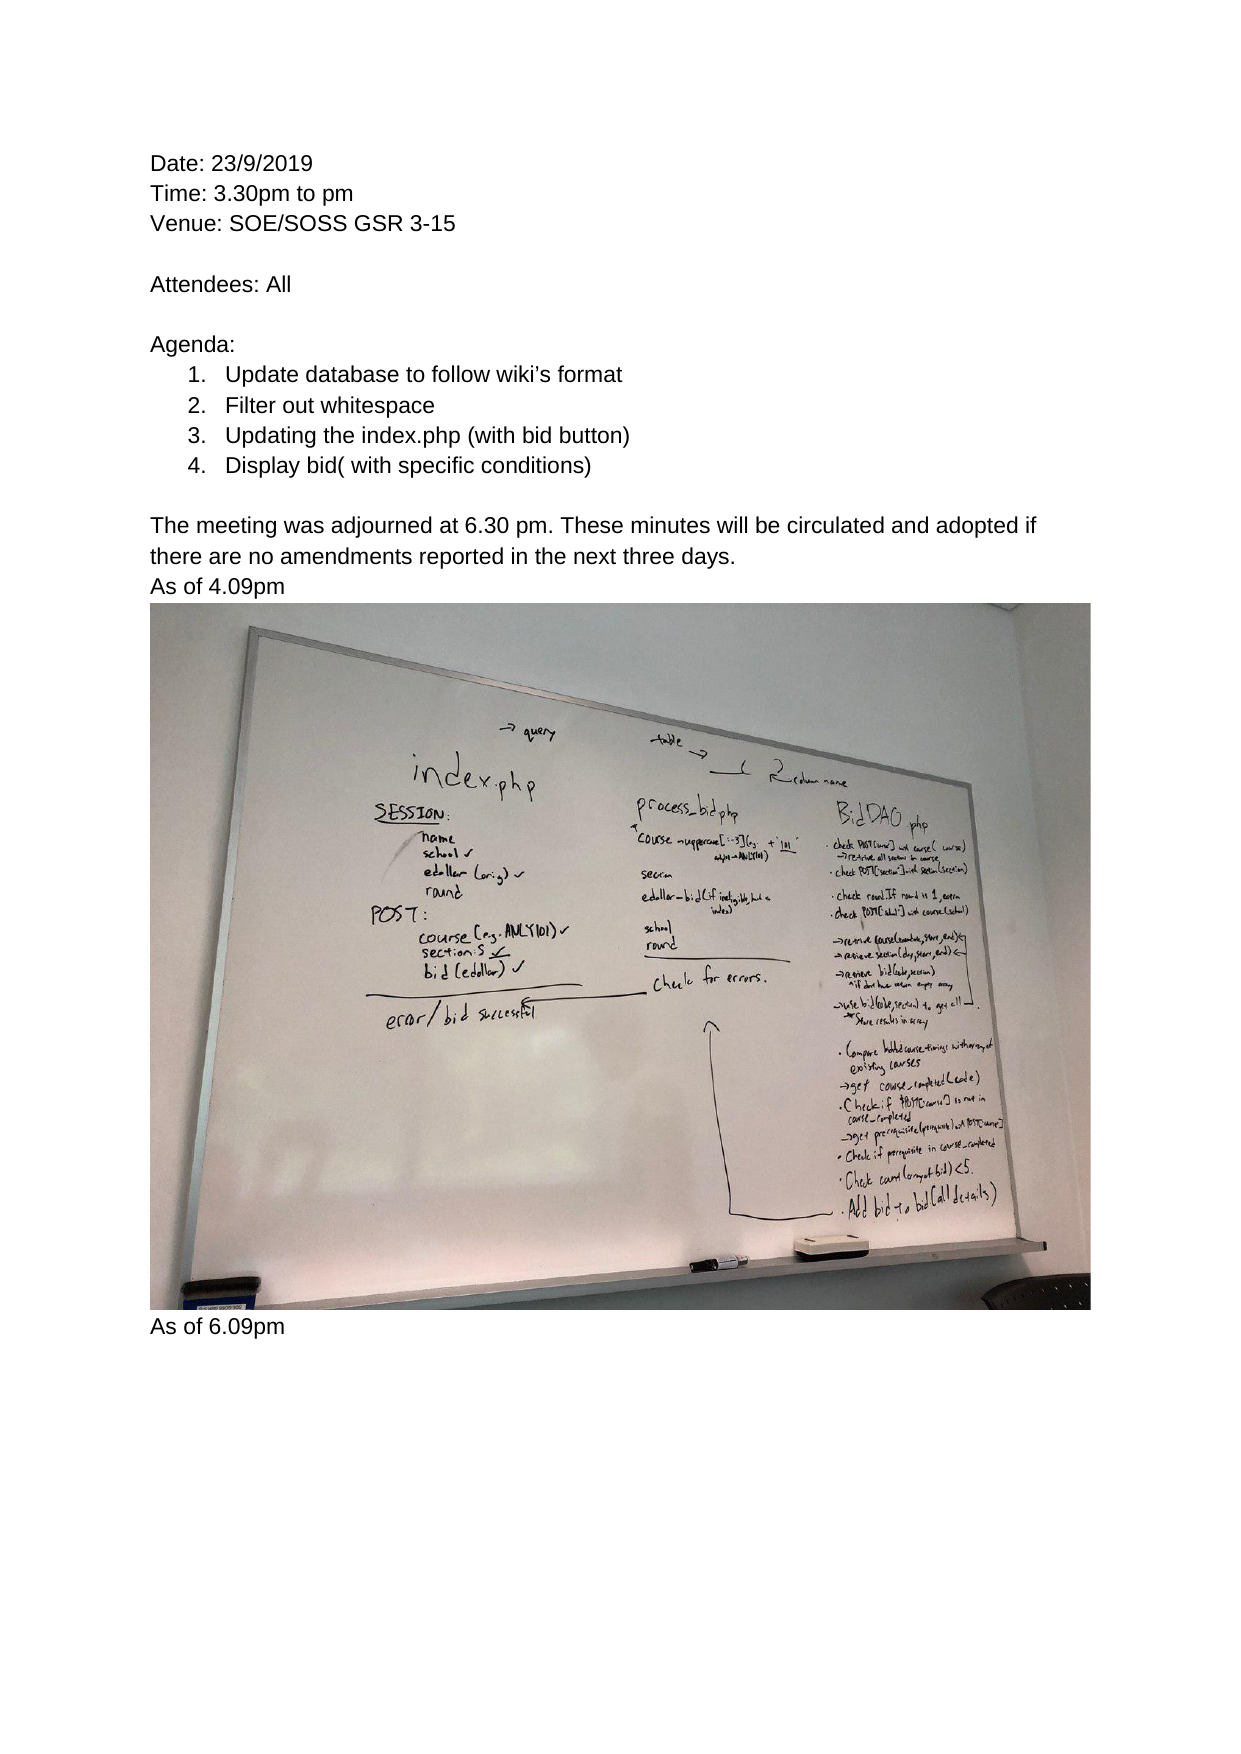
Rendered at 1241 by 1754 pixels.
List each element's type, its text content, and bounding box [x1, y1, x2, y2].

text Attendees: All [150, 271, 1090, 297]
text Venue: SOE/SOSS GSR 3-15 [150, 210, 1090, 237]
list Update database to follow wiki’s format [187, 361, 1090, 388]
text The meeting was adjourned at 6.30 pm. These minutes will be circulated and adopted if there are no amendments reported in the next three days. [150, 512, 1090, 569]
text As of 4.09pm [150, 573, 1090, 599]
picture [150, 603, 1091, 1310]
text As of 6.09pm [150, 1313, 1090, 1339]
list Updating the index.php (with bid button) [187, 422, 1090, 448]
list Filter out whitespace [187, 392, 1090, 418]
text Date: 23/9/2019 [150, 150, 1090, 176]
list Display bid( with specific conditions) [187, 452, 1090, 478]
text Time: 3.30pm to pm [150, 180, 1090, 207]
text Agenda: [150, 331, 1090, 358]
